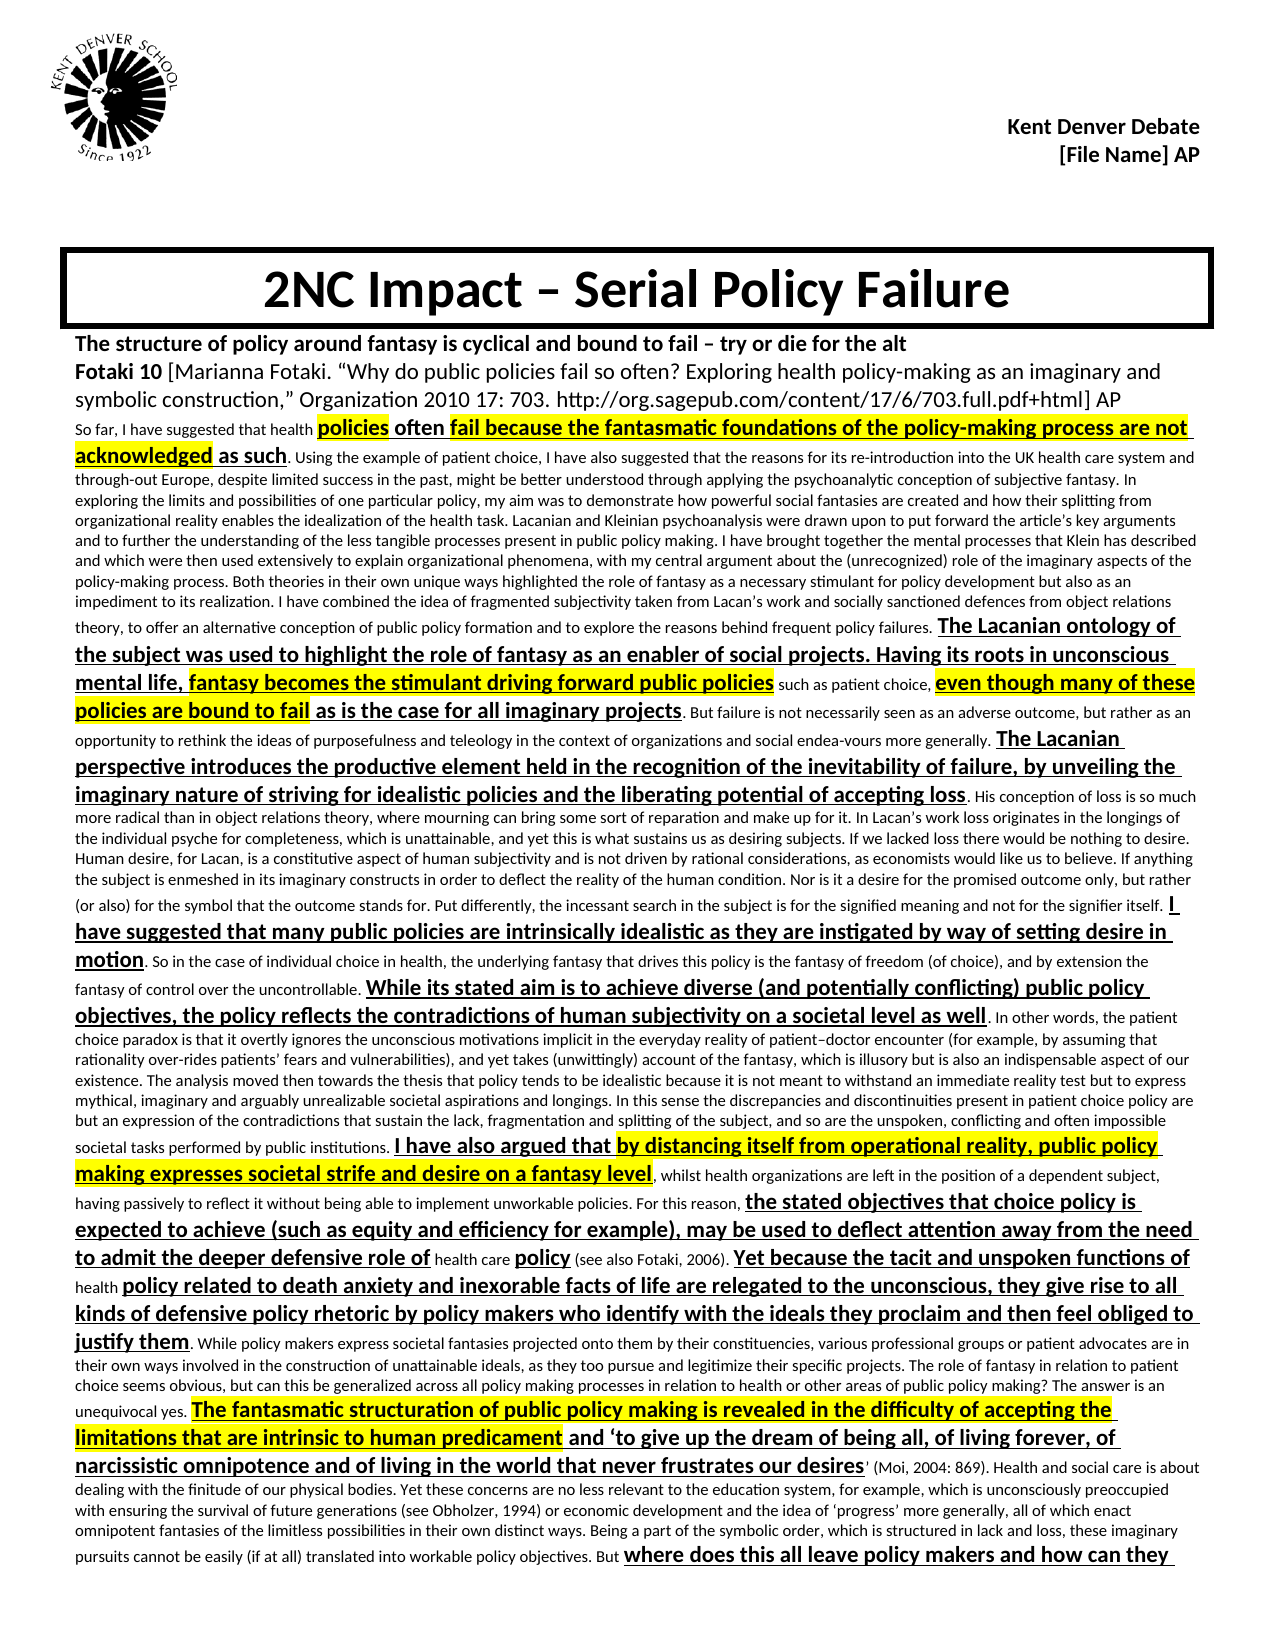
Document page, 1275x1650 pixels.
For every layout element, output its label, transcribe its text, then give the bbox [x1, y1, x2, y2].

text The structure of policy around fantasy is cyclical and bound to fail – try or die for the alt [75, 329, 1200, 357]
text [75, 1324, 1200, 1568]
subtitle 2NC Impact – Serial Policy Failure [67, 253, 1208, 323]
picture [49, 32, 177, 161]
text Fotaki 10 [Marianna Fotaki. “Why do public policies fail so often? Exploring health policy-making as an imaginary and symbolic construction,” Organization 2010 17: 703. http://org.sagepub.com/content/17/6/703.full.pdf+html] AP [75, 357, 1200, 413]
